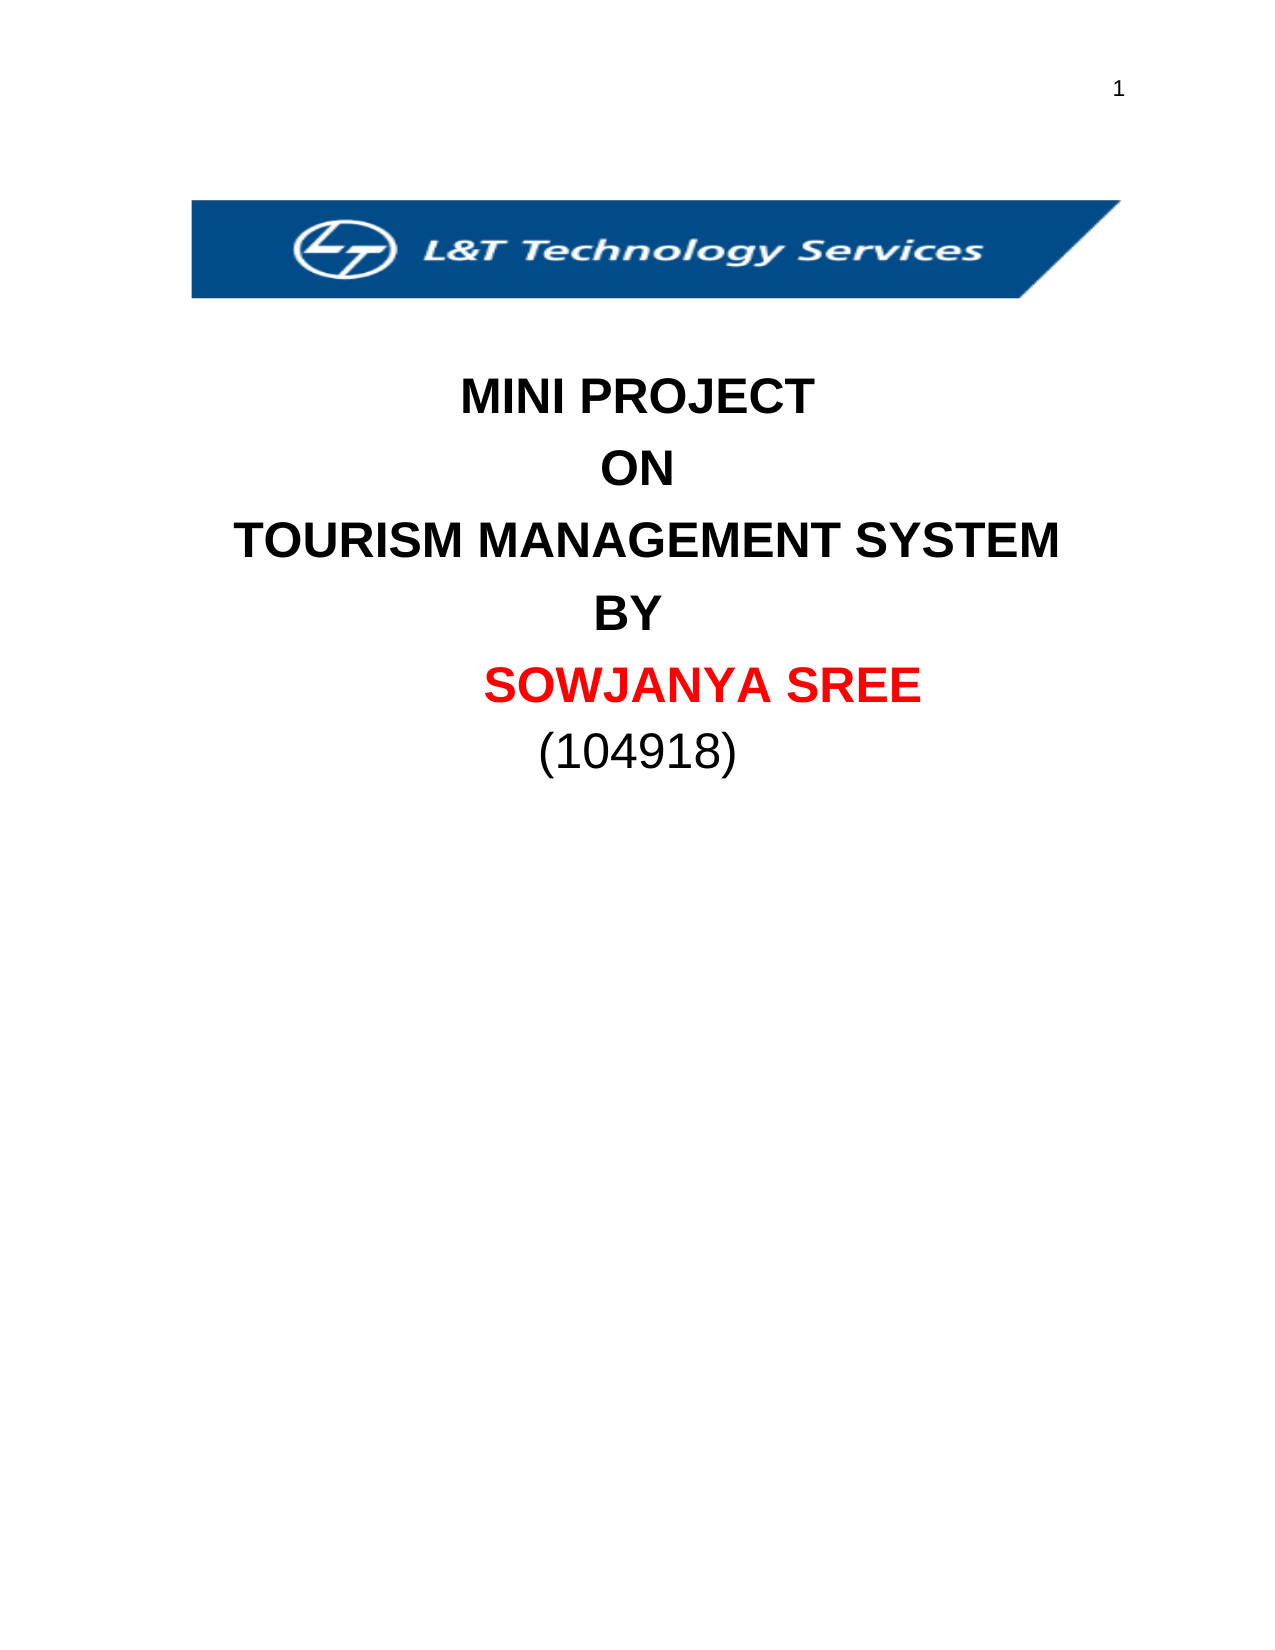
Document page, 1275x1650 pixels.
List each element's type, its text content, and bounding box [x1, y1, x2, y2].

title ON [150, 439, 1125, 496]
title BY [150, 583, 1125, 641]
title TOURISM MANAGEMENT SYSTEM [150, 511, 1125, 568]
title MINI PROJECT [150, 366, 1125, 424]
text SOWJANYA SREE [150, 656, 1125, 713]
text (104918) [150, 722, 1125, 779]
picture [191, 150, 1122, 352]
